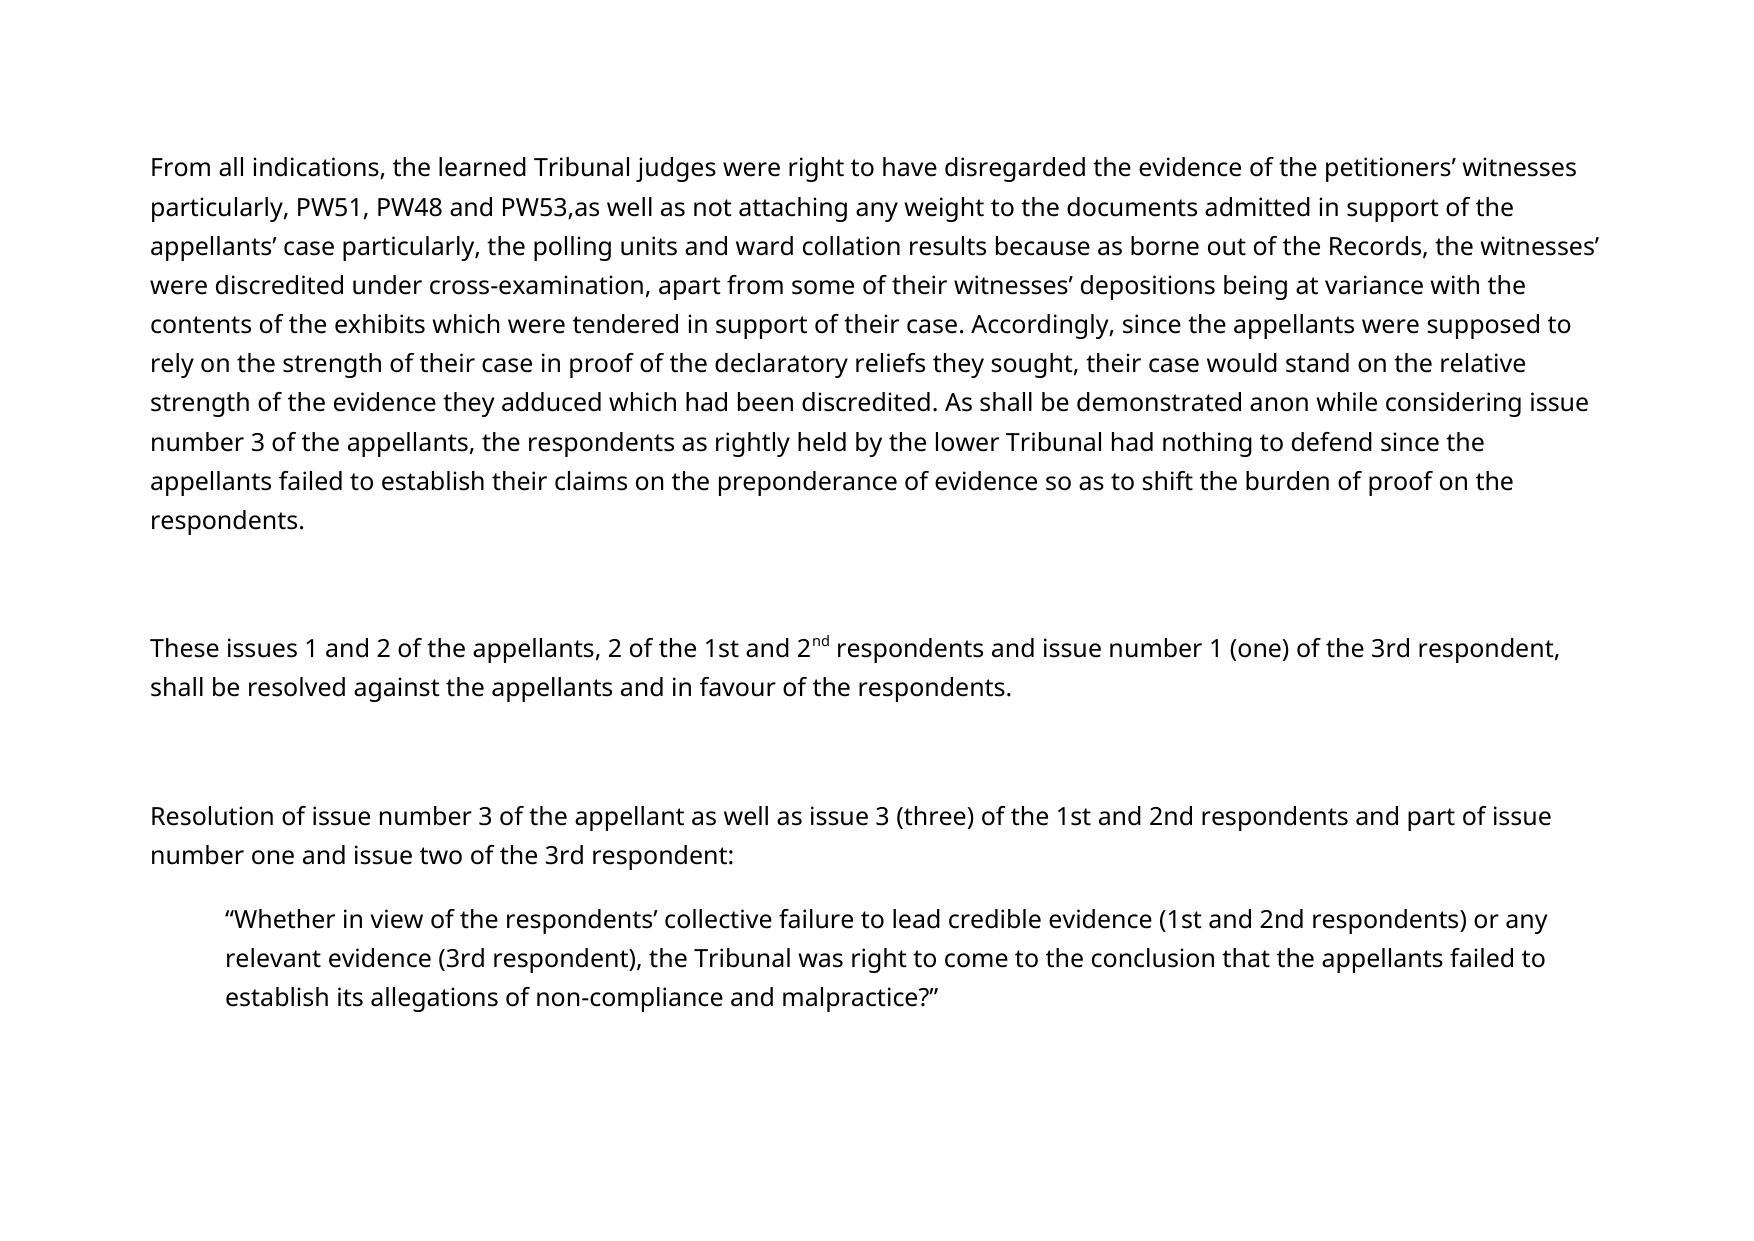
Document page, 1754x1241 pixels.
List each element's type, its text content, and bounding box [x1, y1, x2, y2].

text From all indications, the learned Tribunal judges were right to have disregarded the evidence of the petitioners’ witnesses particularly, PW51, PW48 and PW53,as well as not attaching any weight to the documents admitted in support of the appellants’ case particularly, the polling units and ward collation results because as borne out of the Records, the witnesses’ were discredited under cross-examination, apart from some of their witnesses’ depositions being at variance with the contents of the exhibits which were tendered in support of their case. Accordingly, since the appellants were supposed to rely on the strength of their case in proof of the declaratory reliefs they sought, their case would stand on the relative strength of the evidence they adduced which had been discredited. As shall be demonstrated anon while considering issue number 3 of the appellants, the respondents as rightly held by the lower Tribunal had nothing to defend since the appellants failed to establish their claims on the preponderance of evidence so as to shift the burden of proof on the respondents. [150, 150, 1604, 537]
text “Whether in view of the respondents’ collective failure to lead credible evidence (1st and 2nd respondents) or any relevant evidence (3rd respondent), the Tribunal was right to come to the conclusion that the appellants failed to establish its allegations of non-compliance and malpractice?” [225, 902, 1604, 1014]
text These issues 1 and 2 of the appellants, 2 of the 1st and 2nd respondents and issue number 1 (one) of the 3rd respondent, shall be resolved against the appellants and in favour of the respondents. [150, 631, 1604, 704]
text Resolution of issue number 3 of the appellant as well as issue 3 (three) of the 1st and 2nd respondents and part of issue number one and issue two of the 3rd respondent: [150, 798, 1604, 872]
